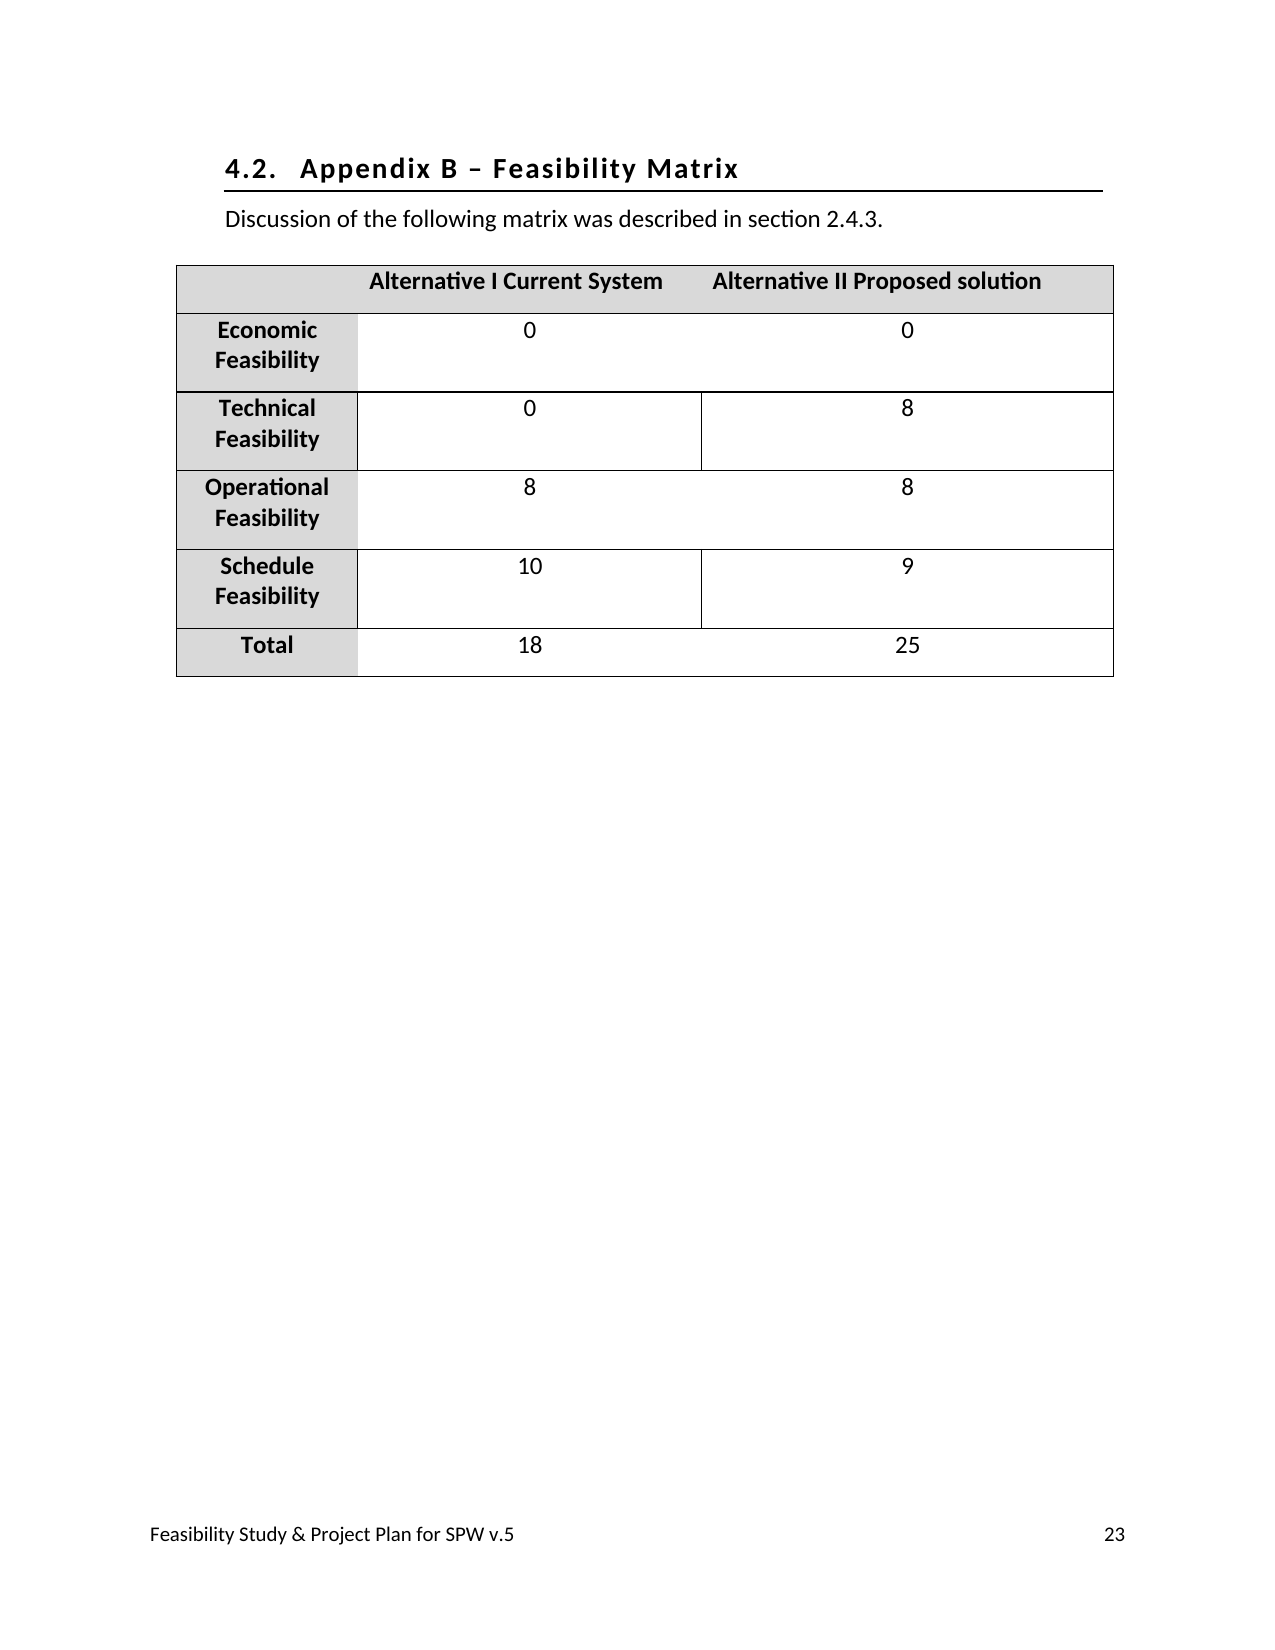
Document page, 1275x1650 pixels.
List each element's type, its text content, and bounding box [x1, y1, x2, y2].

text Discussion of the following matrix was described in section 2.4.3. [150, 203, 1125, 234]
table_cell Technical Feasibility [177, 393, 357, 470]
table_cell 0 [358, 314, 701, 391]
table_header Alternative II Proposed solution [701, 266, 1113, 313]
table_cell Total [177, 629, 358, 676]
table_cell 8 [358, 471, 701, 549]
table_cell 18 [358, 629, 701, 676]
table_cell Economic Feasibility [177, 314, 358, 391]
table_cell 8 [701, 471, 1113, 549]
table_cell 10 [358, 550, 701, 628]
table_cell 9 [702, 550, 1113, 628]
table_cell Schedule Feasibility [177, 550, 357, 628]
table_cell 8 [702, 393, 1113, 470]
table_cell 25 [701, 629, 1113, 676]
table_cell Operational Feasibility [177, 471, 358, 549]
table_cell 0 [701, 314, 1113, 391]
table_cell 0 [358, 393, 701, 470]
table_header [177, 266, 358, 313]
table_header Alternative I Current System [358, 266, 701, 313]
list Appendix B – Feasibility Matrix [225, 150, 1125, 186]
